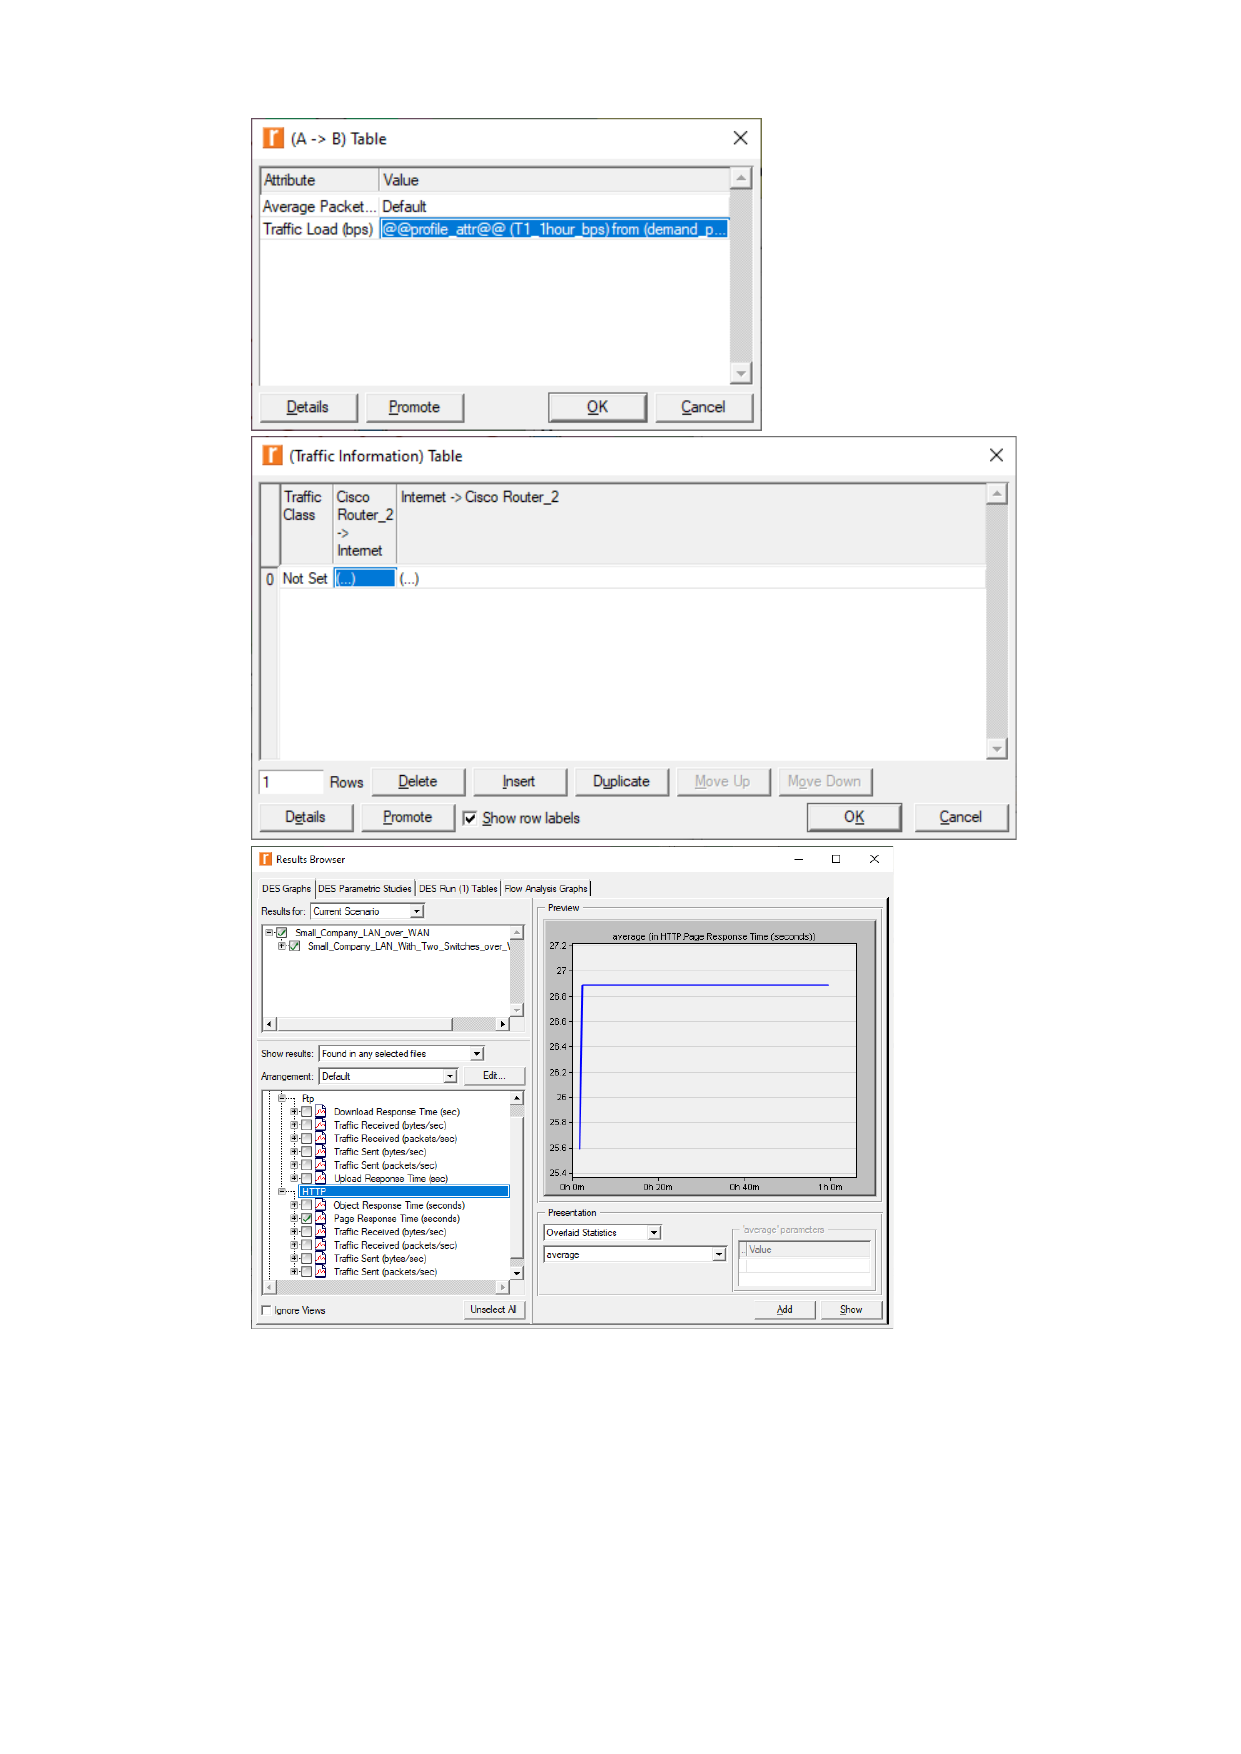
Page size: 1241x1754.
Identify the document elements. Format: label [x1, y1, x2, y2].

picture [251, 846, 894, 1329]
picture [251, 118, 762, 431]
picture [251, 436, 1017, 840]
